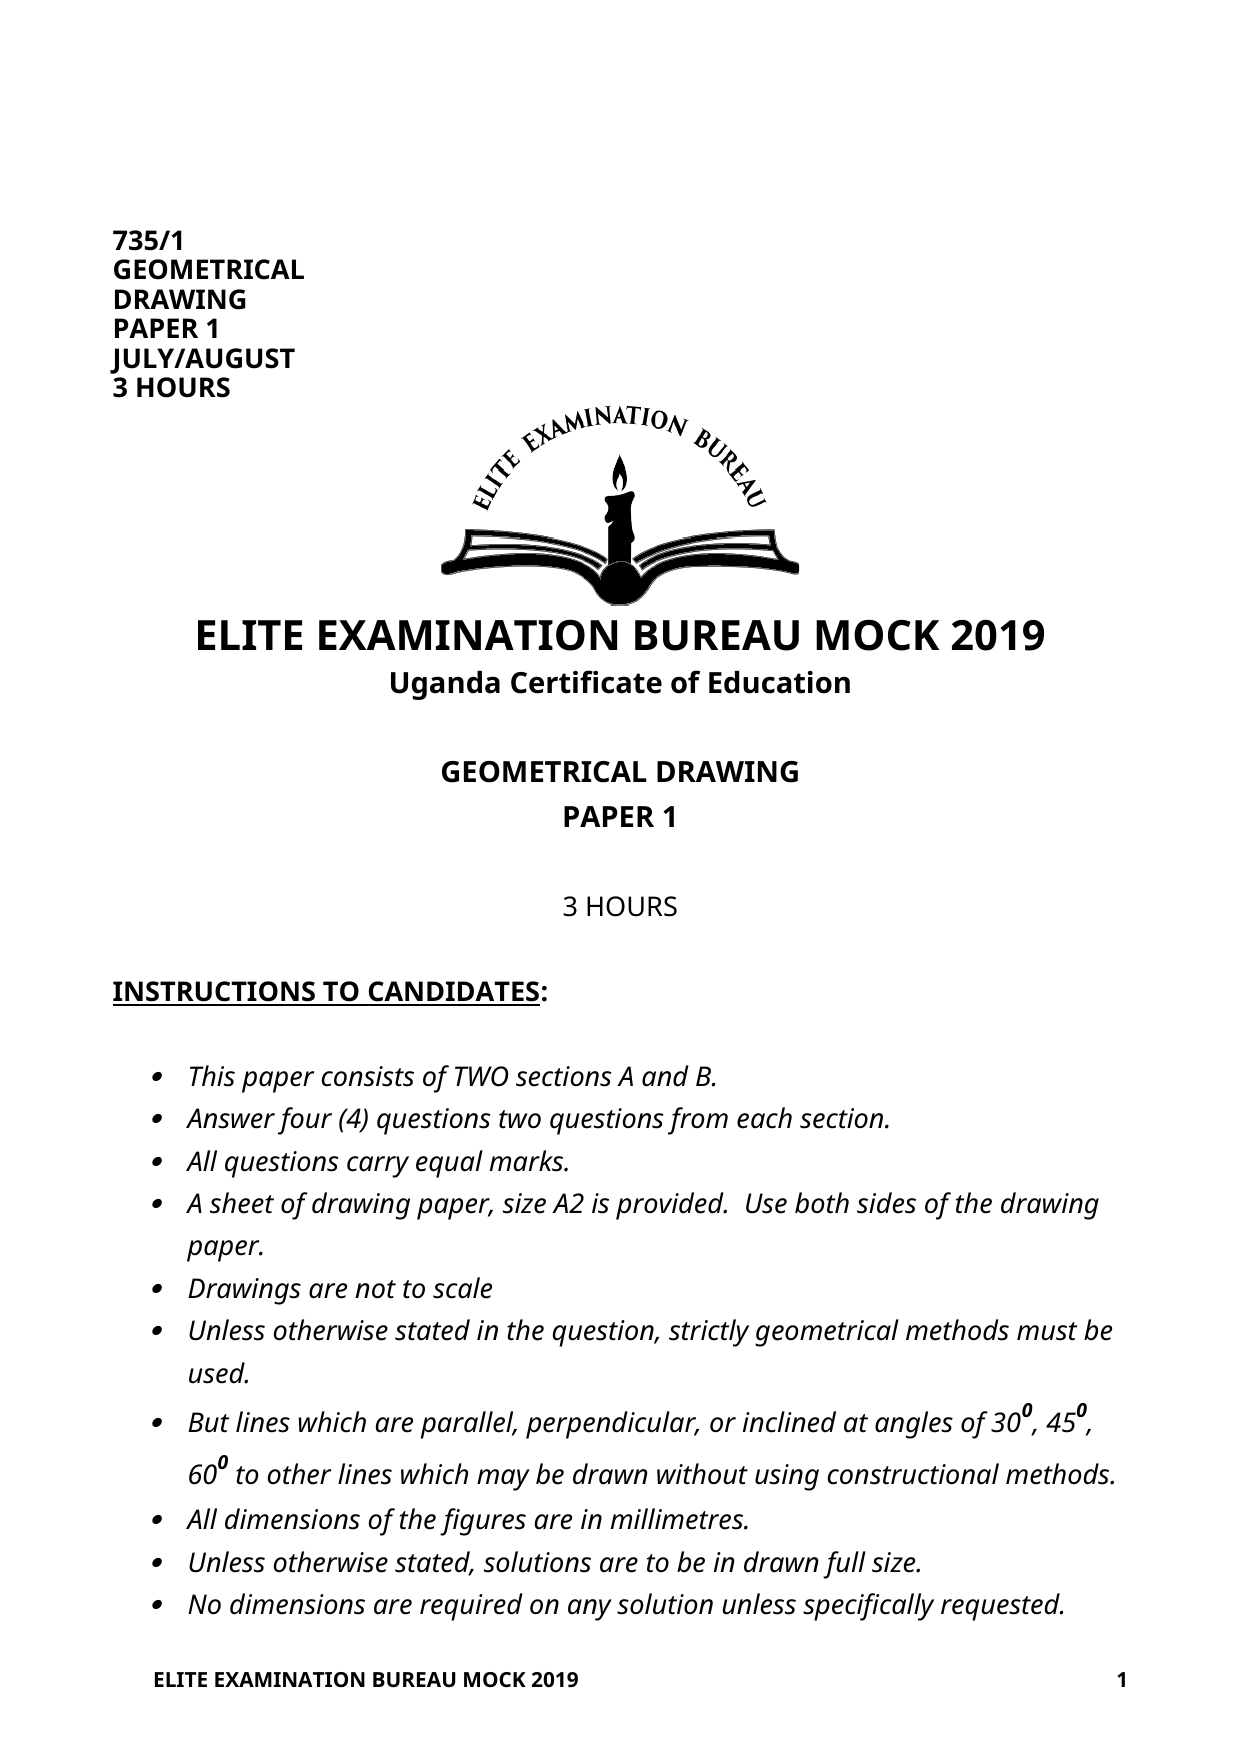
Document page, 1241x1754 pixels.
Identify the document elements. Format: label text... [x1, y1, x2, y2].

text INSTRUCTIONS TO CANDIDATES: [112, 972, 1128, 1009]
text ELITE EXAMINATION BUREAU MOCK 2019 [112, 606, 1128, 663]
list Answer four (4) questions two questions from each section. [150, 1100, 1128, 1137]
list This paper consists of TWO sections A and B. [150, 1057, 1128, 1094]
list A sheet of drawing paper, size A2 is provided. Use both sides of the drawing paper. [150, 1184, 1128, 1264]
list Unless otherwise stated, solutions are to be in drawn full size. [150, 1543, 1128, 1580]
text Uganda Certificate of Education [112, 663, 1128, 702]
list Drawings are not to scale [150, 1269, 1128, 1306]
list But lines which are parallel, perpendicular, or inclined at angles of 300, 450, 600 to other lines which may be drawn without using constructional methods. [150, 1396, 1128, 1494]
text 3 HOURS [112, 374, 1128, 403]
text DRAWING [112, 286, 1128, 315]
list No dimensions are required on any solution unless specifically requested. [150, 1586, 1128, 1622]
list All dimensions of the figures are in millimetres. [150, 1501, 1128, 1538]
text GEOMETRICAL [112, 256, 1128, 286]
text 3 HOURS [112, 888, 1128, 924]
list Unless otherwise stated in the question, strictly geometrical methods must be used. [150, 1312, 1128, 1391]
list All questions carry equal marks. [150, 1142, 1128, 1179]
text GEOMETRICAL DRAWING [112, 751, 1128, 791]
text PAPER 1 [112, 315, 1128, 344]
text JULY/AUGUST [112, 344, 1128, 374]
text PAPER 1 [112, 796, 1128, 836]
text 735/1 [112, 227, 1128, 256]
